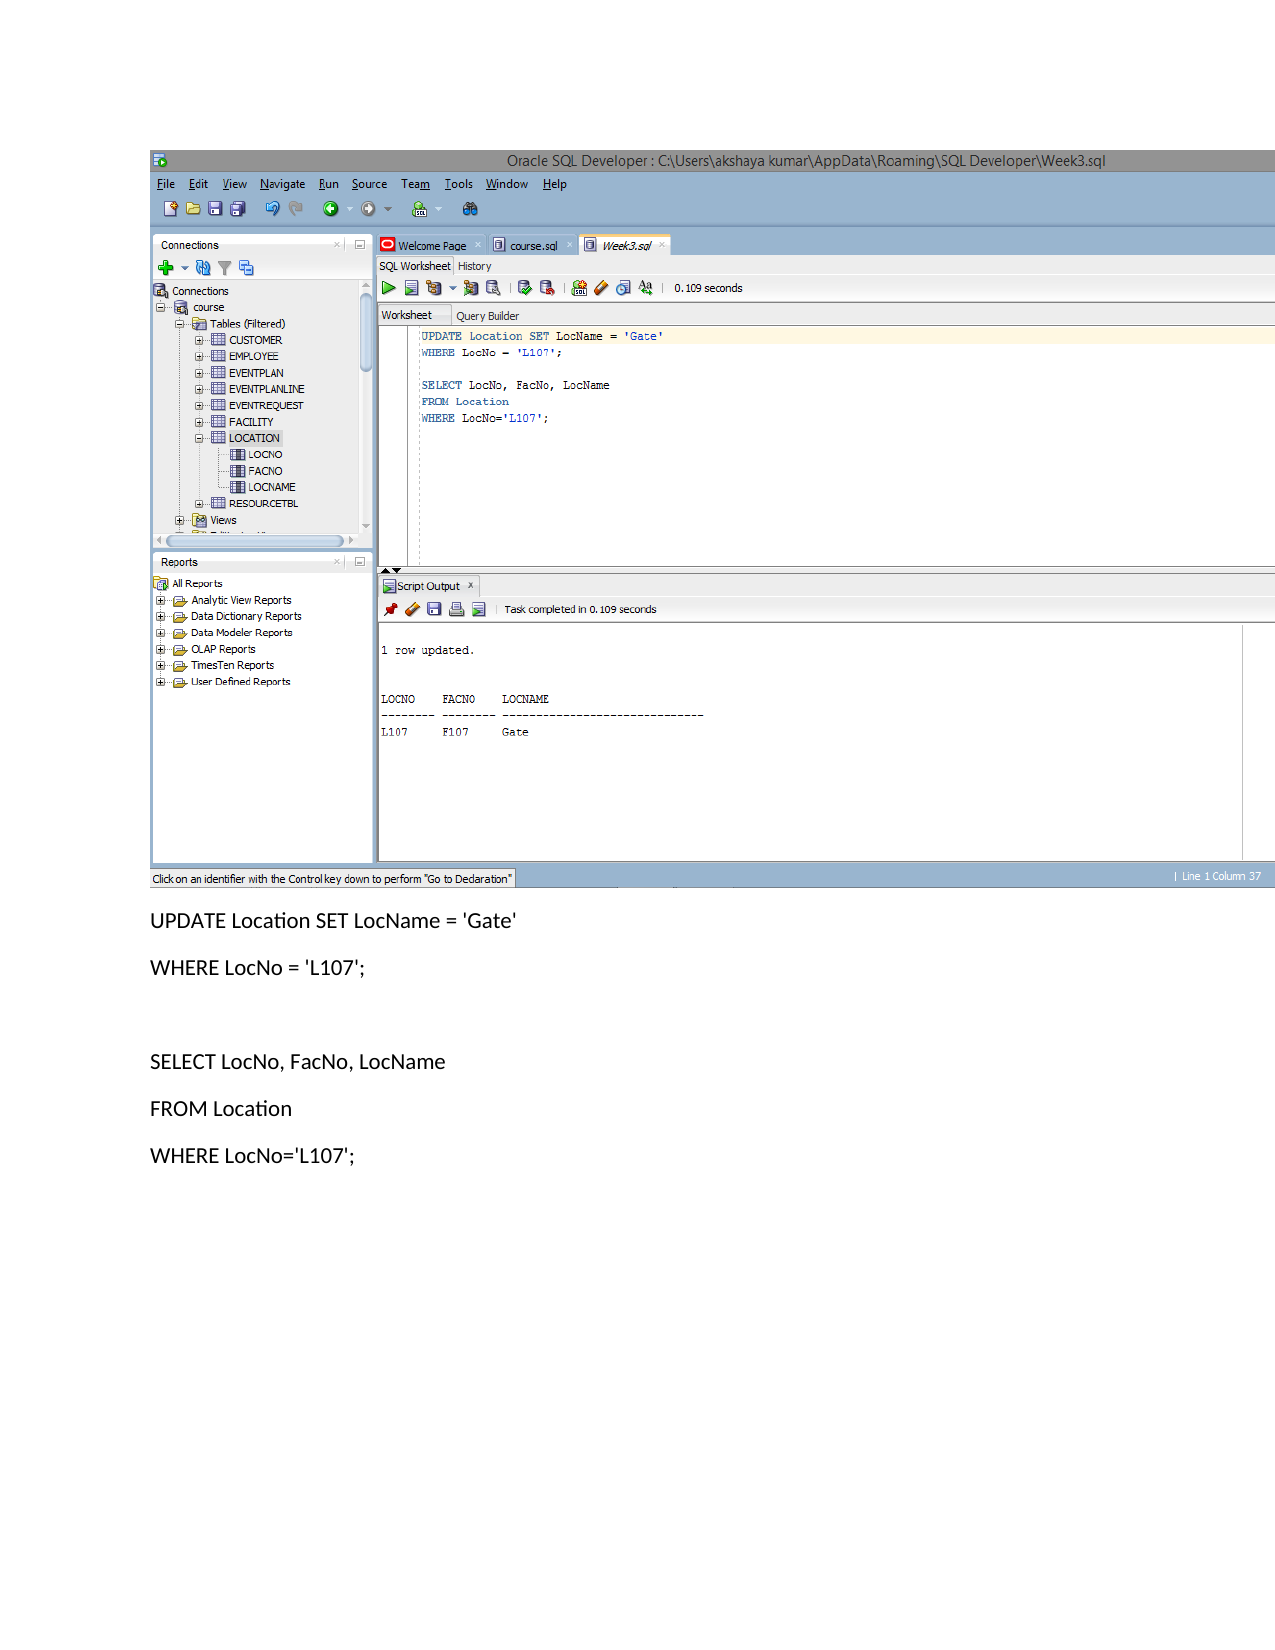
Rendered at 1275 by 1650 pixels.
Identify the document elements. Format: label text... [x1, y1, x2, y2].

picture [150, 150, 1275, 888]
text WHERE LocNo='L107'; [150, 1141, 1125, 1169]
text UPDATE Location SET LocName = 'Gate' [150, 907, 1125, 935]
text FROM Location [150, 1094, 1125, 1122]
text SELECT LocNo, FacNo, LocName [150, 1047, 1125, 1075]
text WHERE LocNo = 'L107'; [150, 953, 1125, 982]
